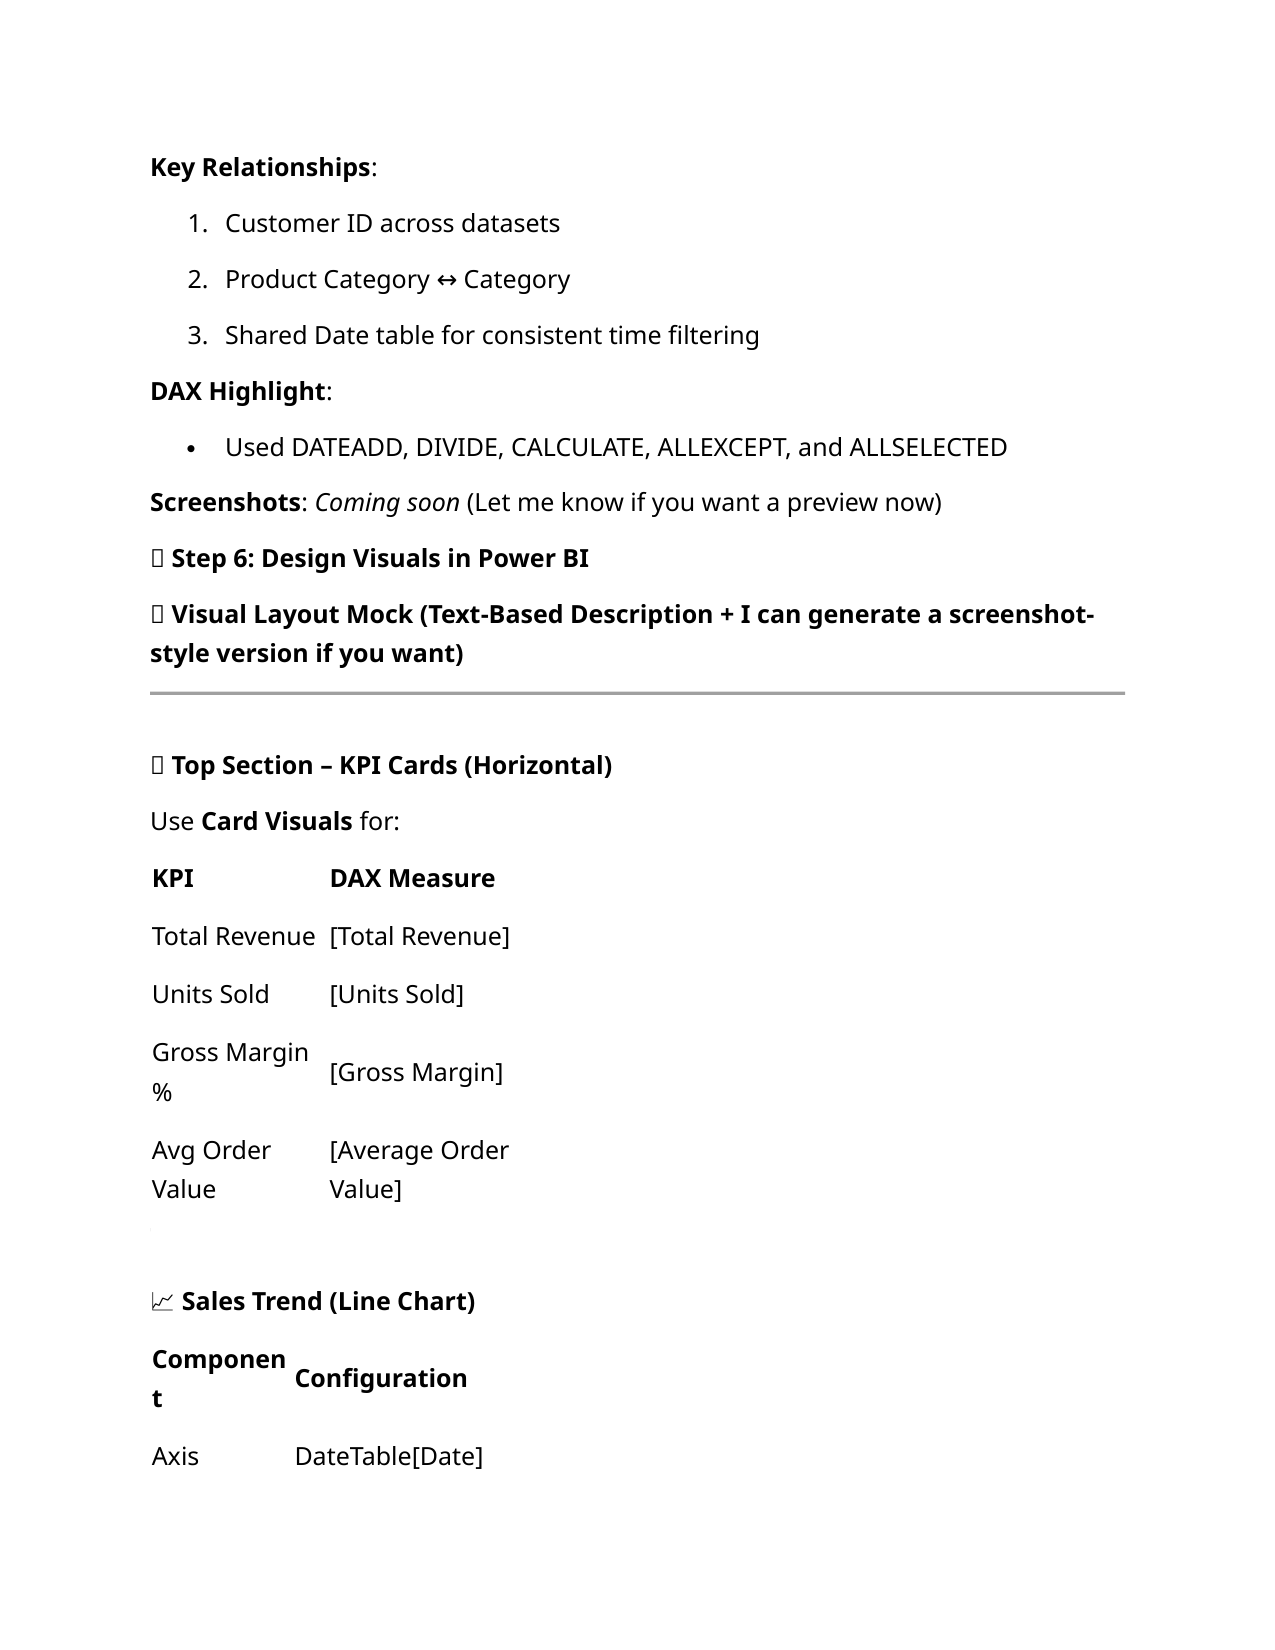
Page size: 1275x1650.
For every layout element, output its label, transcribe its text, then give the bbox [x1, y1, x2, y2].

table_cell DateTable[Date] [293, 1437, 608, 1495]
table_header Component [150, 1340, 293, 1437]
table_cell Total Revenue [150, 917, 328, 975]
text 🎯 Visual Layout Mock (Text-Based Description + I can generate a screenshot-style version if you want) [150, 597, 1125, 670]
table_cell [Average Order Value] [328, 1131, 567, 1228]
list Shared Date table for consistent time filtering [187, 317, 1125, 352]
text DAX Highlight: [150, 373, 1125, 407]
text Use Card Visuals for: [150, 803, 1125, 837]
table_cell [Units Sold] [328, 975, 567, 1033]
table_header Configuration [293, 1340, 608, 1437]
table_cell [Gross Margin] [328, 1034, 567, 1131]
table_cell Avg Order Value [150, 1131, 328, 1228]
text ✅ Step 6: Design Visuals in Power BI [150, 541, 1125, 575]
list Used DATEADD, DIVIDE, CALCULATE, ALLEXCEPT, and ALLSELECTED [187, 429, 1125, 463]
table_cell [Total Revenue] [328, 917, 567, 975]
table_cell Units Sold [150, 975, 328, 1033]
list Product Category ↔ Category [187, 262, 1125, 296]
list Customer ID across datasets [187, 206, 1125, 240]
table_header DAX Measure [328, 859, 567, 917]
table_cell Gross Margin % [150, 1034, 328, 1131]
text 📈 Sales Trend (Line Chart) [150, 1284, 1125, 1318]
text Key Relationships: [150, 150, 1125, 184]
text Screenshots: Coming soon (Let me know if you want a preview now) [150, 485, 1125, 519]
table_header KPI [150, 859, 328, 917]
table_cell Axis [150, 1437, 293, 1495]
text 🔲 Top Section – KPI Cards (Horizontal) [150, 747, 1125, 782]
